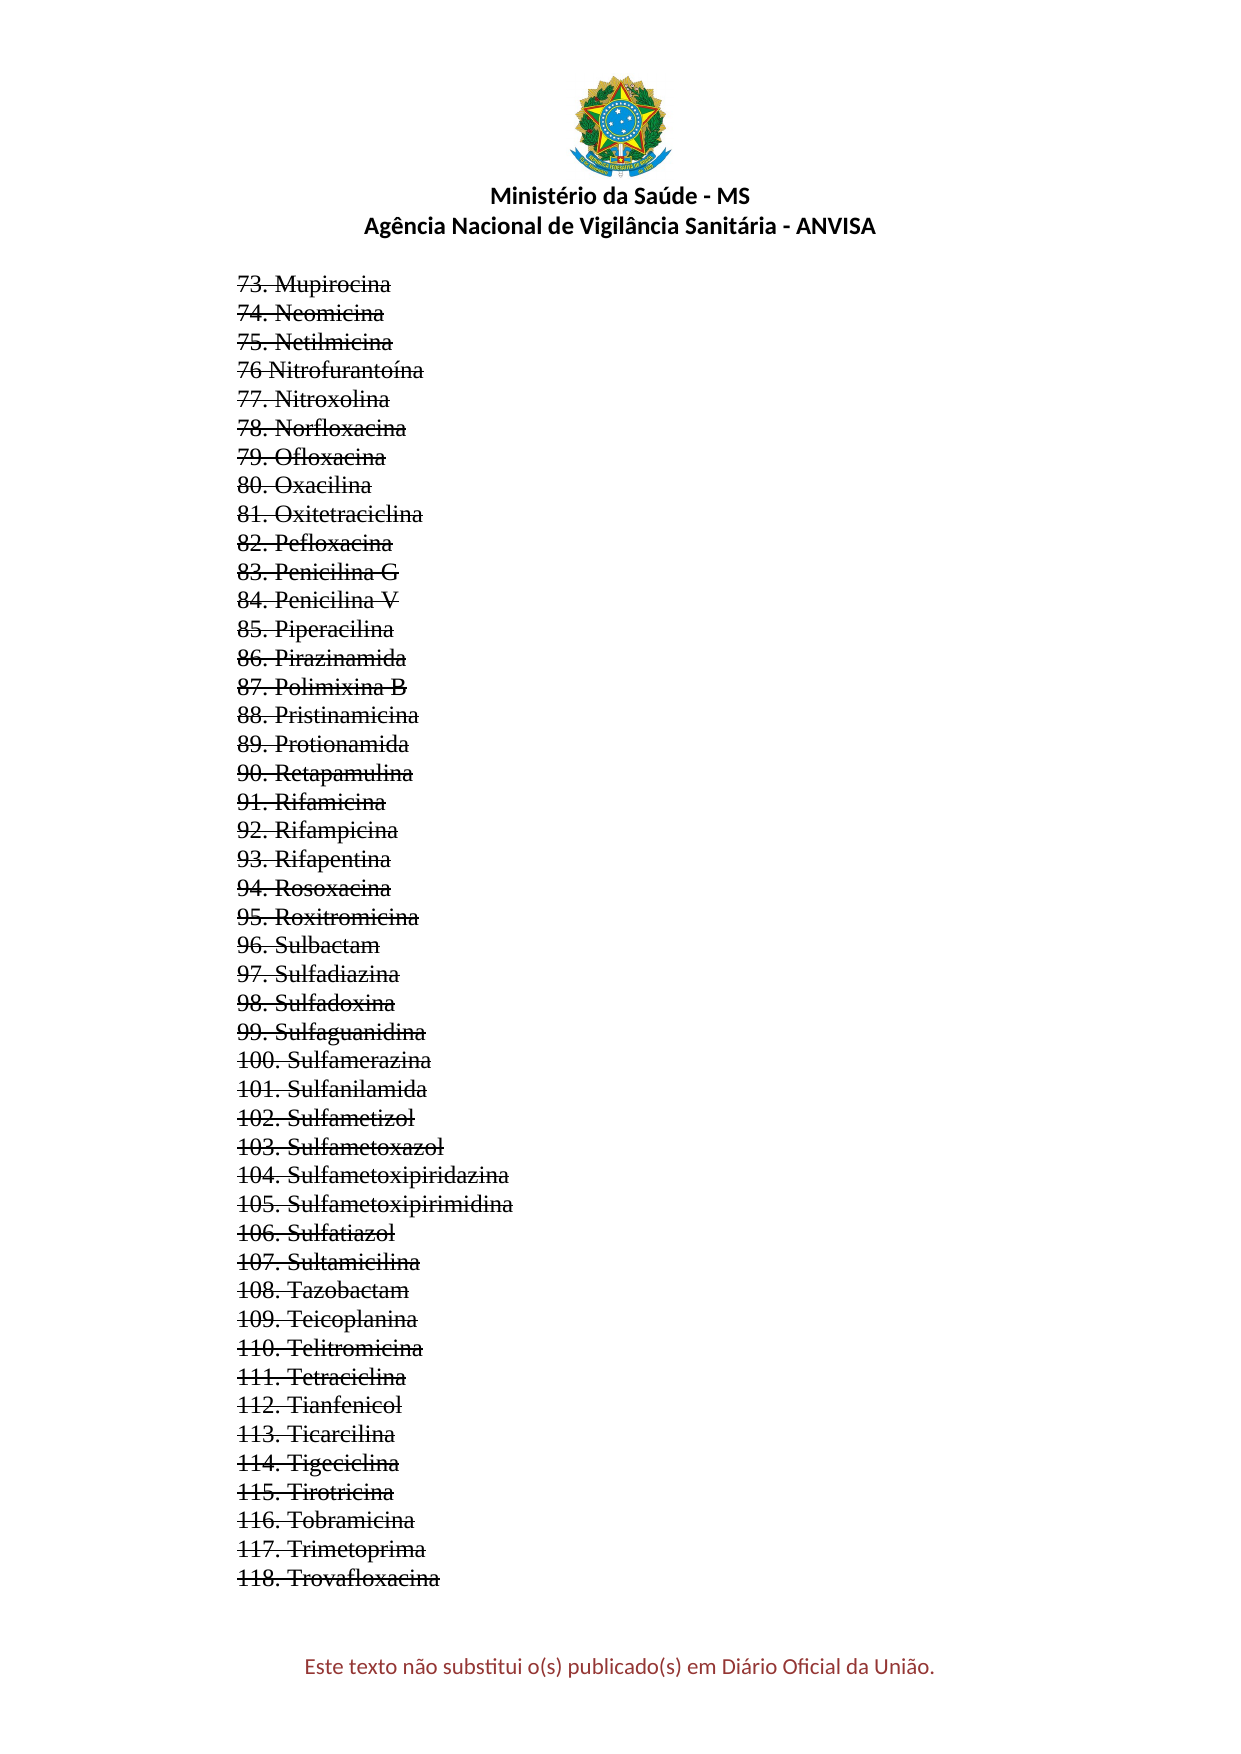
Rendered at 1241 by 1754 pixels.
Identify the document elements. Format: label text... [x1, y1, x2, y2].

text 118. Trovafloxacina [177, 1563, 1063, 1592]
text 100. Sulfamerazina [177, 1045, 1063, 1074]
text 78. Norfloxacina [177, 413, 1063, 442]
text 88. Pristinamicina [177, 700, 1063, 729]
text 117. Trimetoprima [177, 1534, 1063, 1563]
picture [566, 73, 674, 180]
text 108. Tazobactam [177, 1275, 1063, 1304]
text 101. Sulfanilamida [177, 1074, 1063, 1103]
text 84. Penicilina V [177, 585, 1063, 614]
text 81. Oxitetraciclina [177, 499, 1063, 528]
text 97. Sulfadiazina [177, 959, 1063, 988]
text 77. Nitroxolina [177, 384, 1063, 413]
text 93. Rifapentina [177, 844, 1063, 873]
text 74. Neomicina [177, 298, 1063, 327]
text 98. Sulfadoxina [177, 988, 1063, 1017]
text 73. Mupirocina [177, 269, 1063, 298]
text 82. Pefloxacina [177, 528, 1063, 557]
text 106. Sulfatiazol [177, 1218, 1063, 1247]
text 114. Tigeciclina [177, 1448, 1063, 1477]
text 95. Roxitromicina [177, 902, 1063, 930]
text 103. Sulfametoxazol [177, 1132, 1063, 1160]
text 105. Sulfametoxipirimidina [177, 1189, 1063, 1218]
text 80. Oxacilina [177, 470, 1063, 499]
text 85. Piperacilina [177, 614, 1063, 643]
text 115. Tirotricina [177, 1477, 1063, 1505]
text 89. Protionamida [177, 729, 1063, 758]
text 90. Retapamulina [177, 758, 1063, 787]
text 76 Nitrofurantoína [177, 355, 1063, 384]
text 79. Ofloxacina [177, 442, 1063, 470]
text 107. Sultamicilina [177, 1247, 1063, 1275]
text 86. Pirazinamida [177, 643, 1063, 672]
text 110. Telitromicina [177, 1333, 1063, 1362]
text 87. Polimixina B [177, 672, 1063, 700]
text 91. Rifamicina [177, 787, 1063, 815]
text 116. Tobramicina [177, 1505, 1063, 1534]
text 111. Tetraciclina [177, 1362, 1063, 1390]
text 99. Sulfaguanidina [177, 1017, 1063, 1045]
text 75. Netilmicina [177, 327, 1063, 355]
text 109. Teicoplanina [177, 1304, 1063, 1333]
text 104. Sulfametoxipiridazina [177, 1160, 1063, 1189]
text 94. Rosoxacina [177, 873, 1063, 902]
text 102. Sulfametizol [177, 1103, 1063, 1132]
text 83. Penicilina G [177, 557, 1063, 585]
text 96. Sulbactam [177, 930, 1063, 959]
text 112. Tianfenicol [177, 1390, 1063, 1419]
text 92. Rifampicina [177, 815, 1063, 844]
text 113. Ticarcilina [177, 1419, 1063, 1448]
